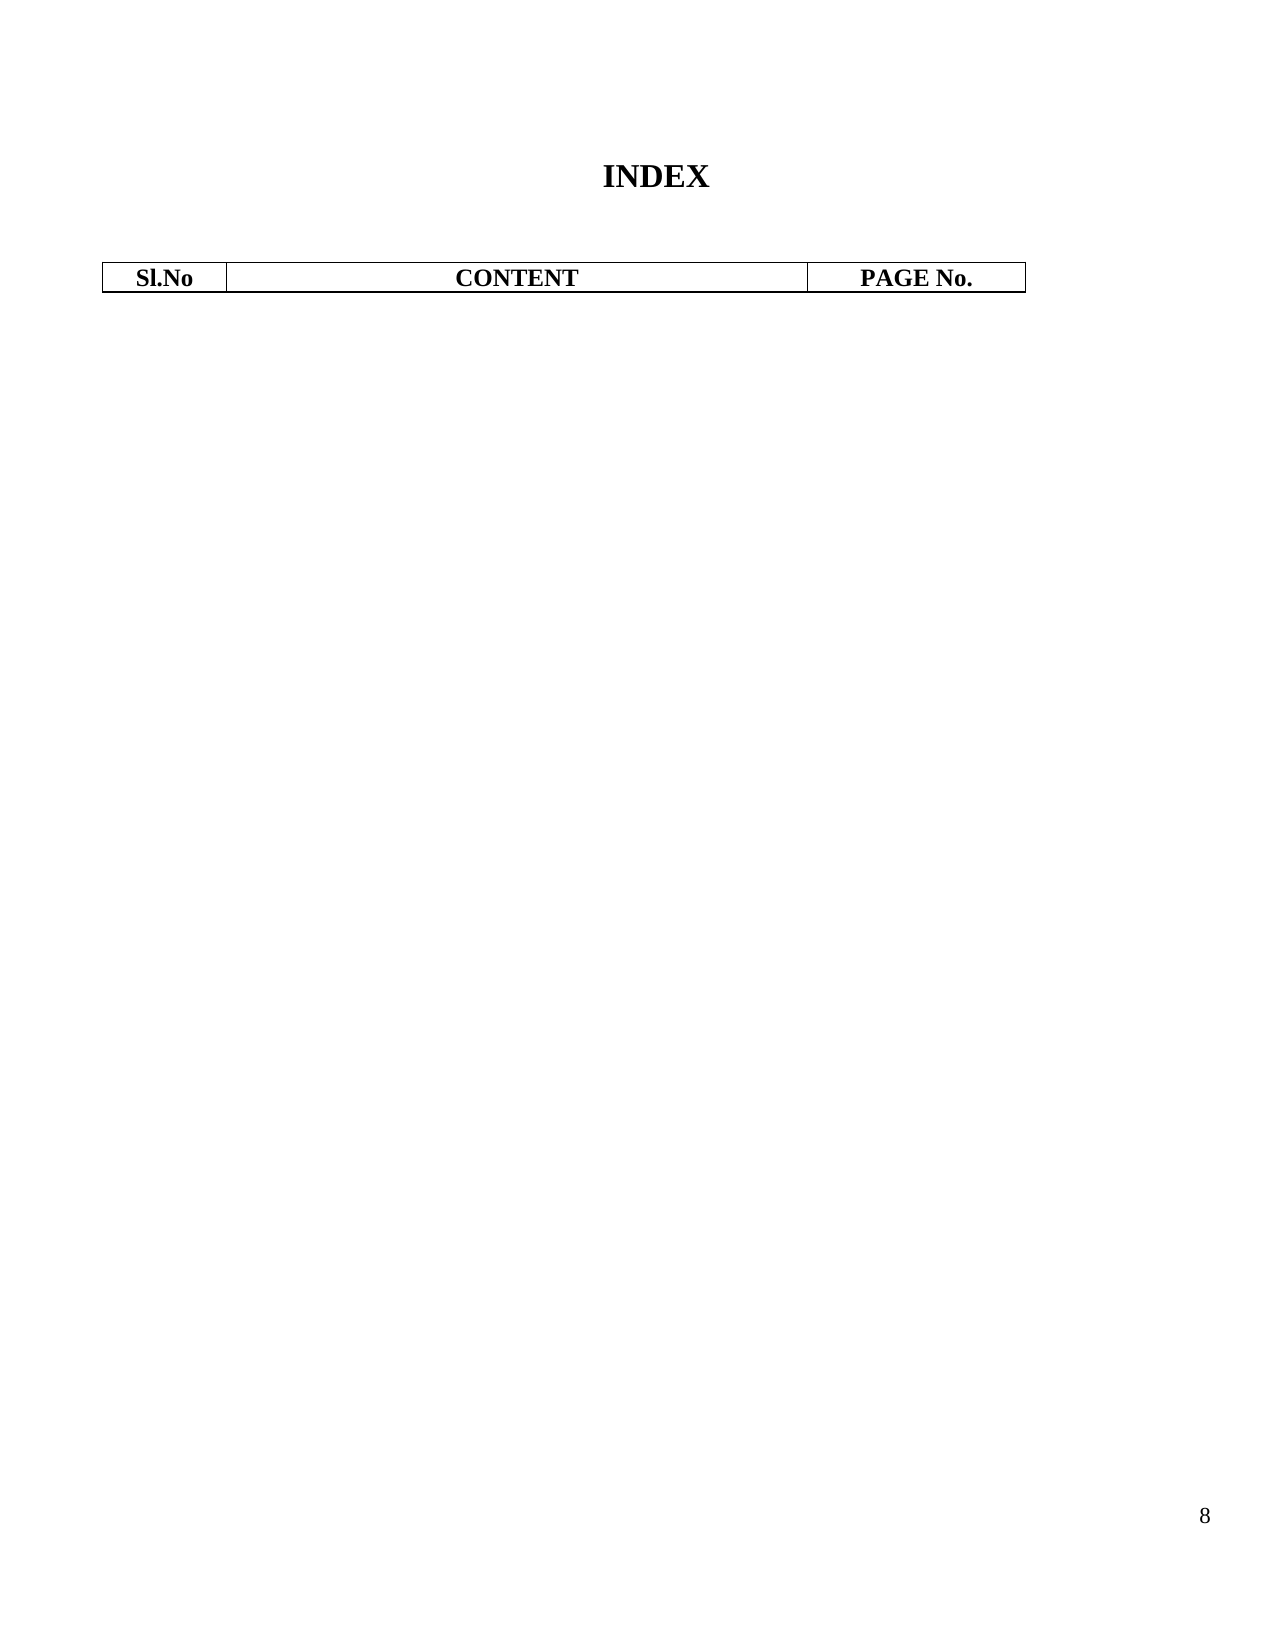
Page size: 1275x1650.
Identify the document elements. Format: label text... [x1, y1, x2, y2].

table_header PAGE No. [808, 263, 1025, 291]
table_header Sl.No [103, 263, 226, 291]
text INDEX [102, 156, 1210, 194]
table_header CONTENT [227, 263, 807, 291]
